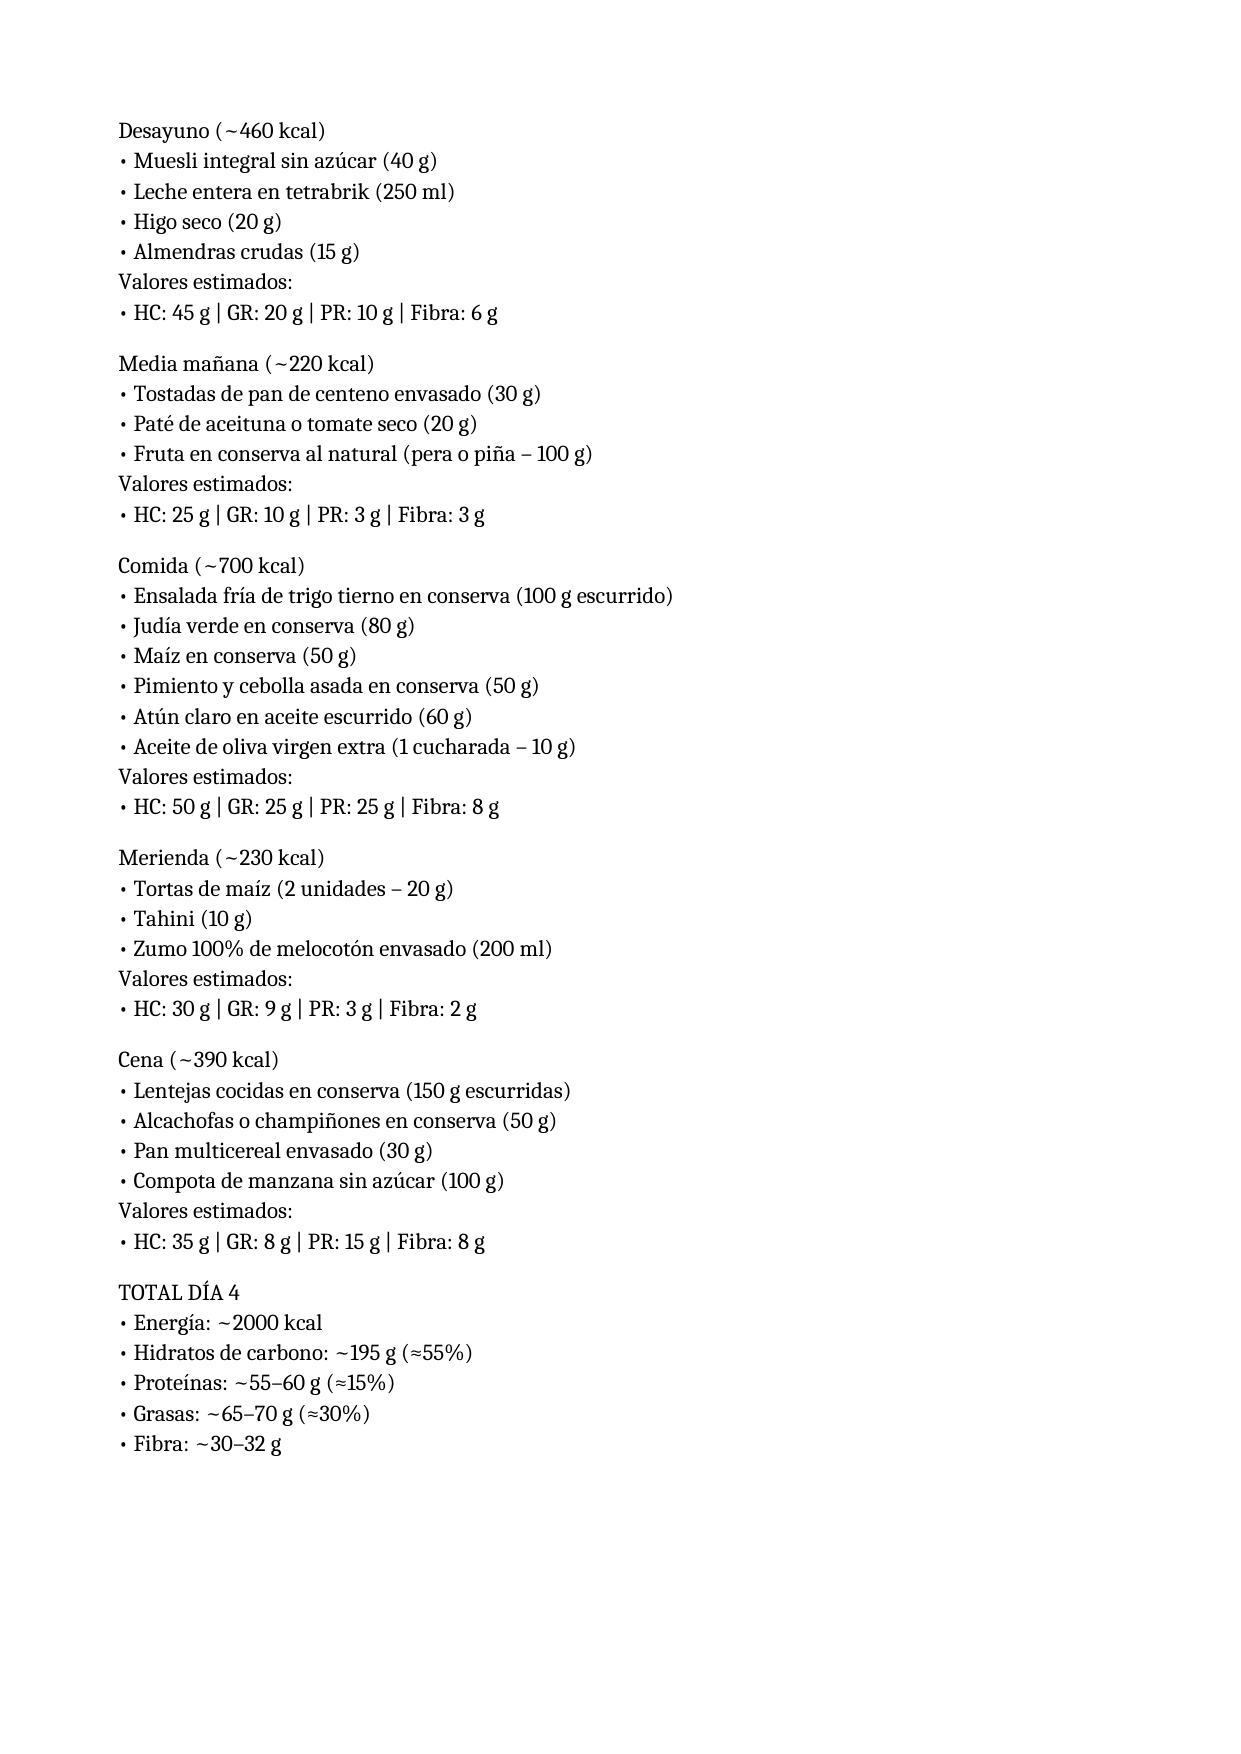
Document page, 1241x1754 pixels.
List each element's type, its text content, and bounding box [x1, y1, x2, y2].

text Media mañana (~220 kcal) • Tostadas de pan de centeno envasado (30 g) • Paté de aceituna o tomate seco (20 g) • Fruta en conserva al natural (pera o piña – 100 g) Valores estimados: • HC: 25 g | GR: 10 g | PR: 3 g | Fibra: 3 g [118, 350, 1122, 528]
text Comida (~700 kcal) • Ensalada fría de trigo tierno en conserva (100 g escurrido) • Judía verde en conserva (80 g) • Maíz en conserva (50 g) • Pimiento y cebolla asada en conserva (50 g) • Atún claro en aceite escurrido (60 g) • Aceite de oliva virgen extra (1 cucharada – 10 g) Valores estimados: • HC: 50 g | GR: 25 g | PR: 25 g | Fibra: 8 g [118, 552, 1122, 821]
text TOTAL DÍA 4 • Energía: ~2000 kcal • Hidratos de carbono: ~195 g (≈55%) • Proteínas: ~55–60 g (≈15%) • Grasas: ~65–70 g (≈30%) • Fibra: ~30–32 g [118, 1279, 1122, 1457]
text Merienda (~230 kcal) • Tortas de maíz (2 unidades – 20 g) • Tahini (10 g) • Zumo 100% de melocotón envasado (200 ml) Valores estimados: • HC: 30 g | GR: 9 g | PR: 3 g | Fibra: 2 g [118, 845, 1122, 1023]
text Cena (~390 kcal) • Lentejas cocidas en conserva (150 g escurridas) • Alcachofas o champiñones en conserva (50 g) • Pan multicereal envasado (30 g) • Compota de manzana sin azúcar (100 g) Valores estimados: • HC: 35 g | GR: 8 g | PR: 15 g | Fibra: 8 g [118, 1047, 1122, 1255]
text Desayuno (~460 kcal) • Muesli integral sin azúcar (40 g) • Leche entera en tetrabrik (250 ml) • Higo seco (20 g) • Almendras crudas (15 g) Valores estimados: • HC: 45 g | GR: 20 g | PR: 10 g | Fibra: 6 g [118, 118, 1122, 326]
